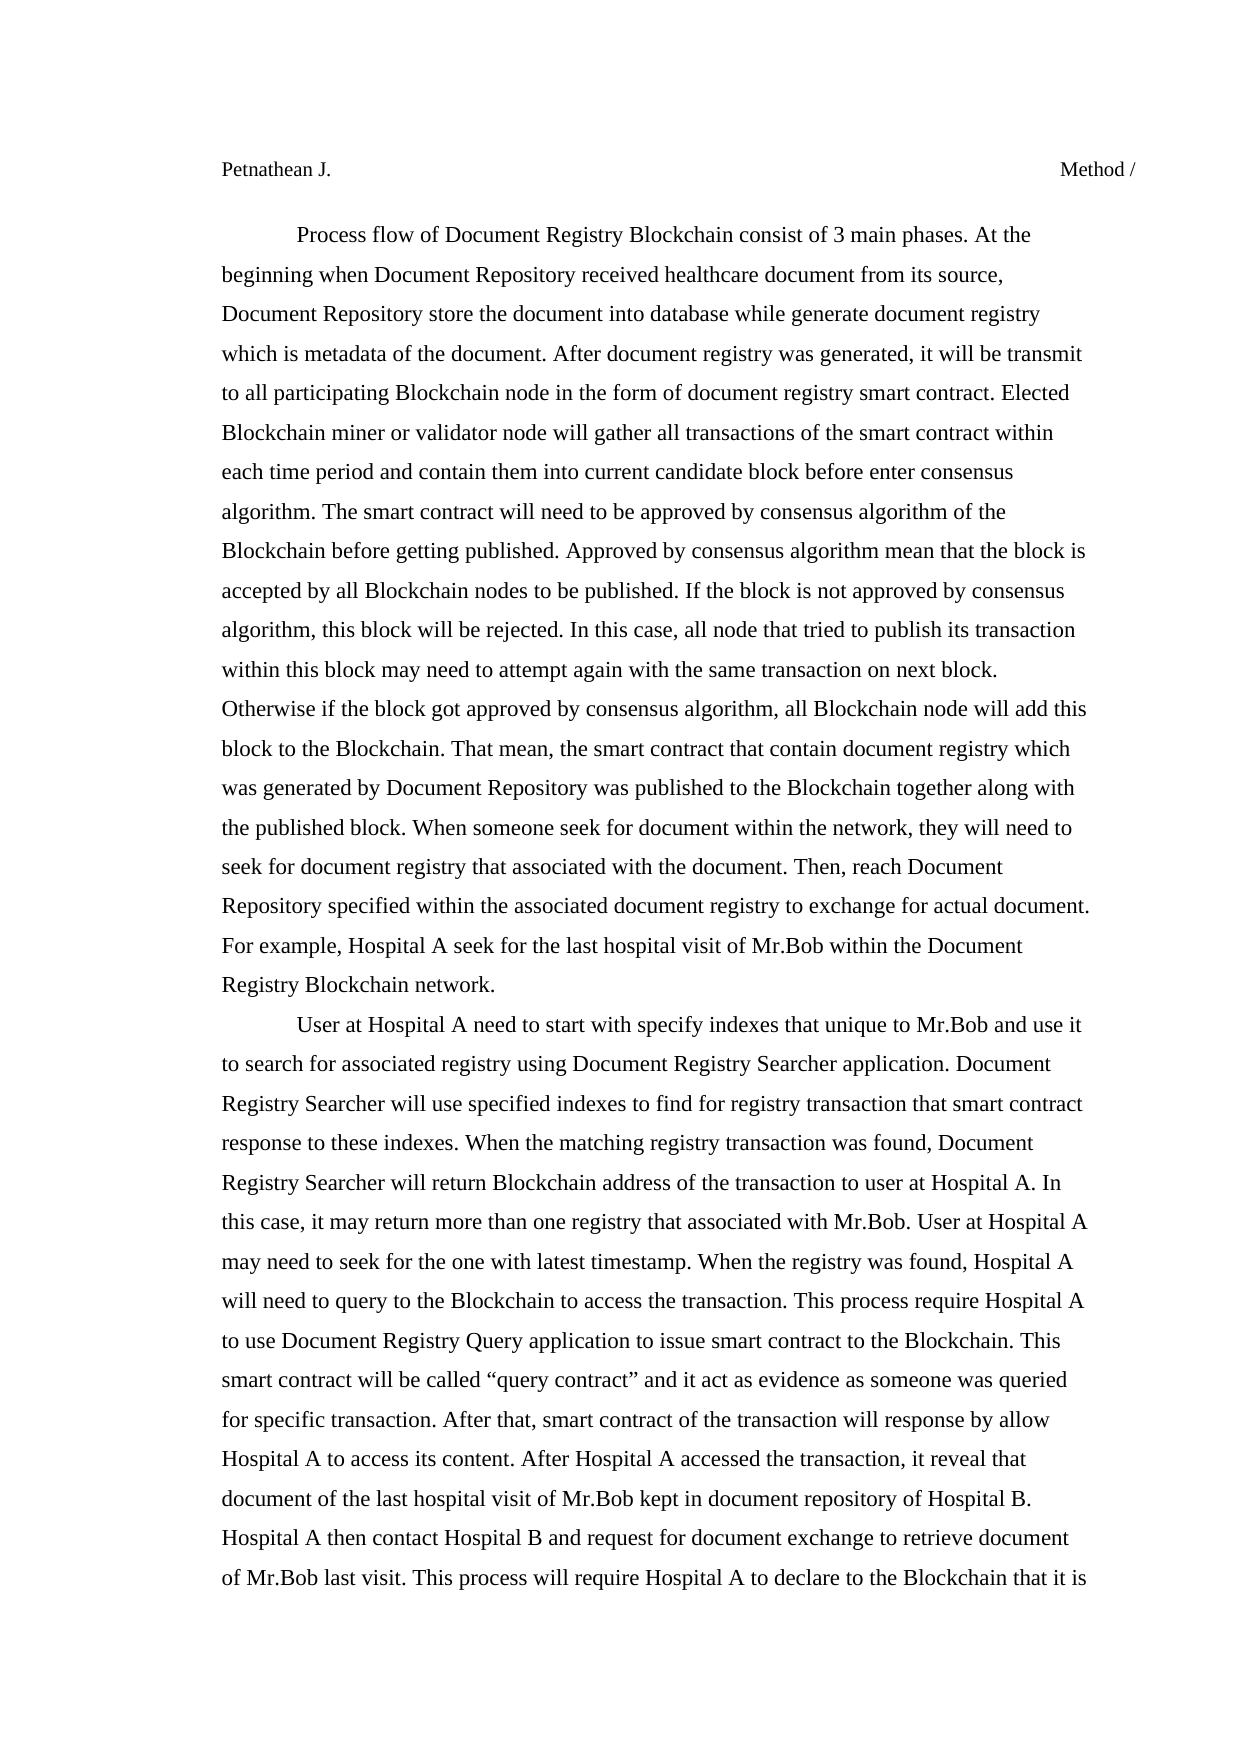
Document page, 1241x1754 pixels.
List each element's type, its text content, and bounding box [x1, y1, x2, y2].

list Process flow of Document Registry Blockchain consist of 3 main phases. At the beginning when Document Repository received healthcare document from its source, Document Repository store the document into database while generate document registry which is metadata of the document. After document registry was generated, it will be transmit to all participating Blockchain node in the form of document registry smart contract. Elected Blockchain miner or validator node will gather all transactions of the smart contract within each time period and contain them into current candidate block before enter consensus algorithm. The smart contract will need to be approved by consensus algorithm of the Blockchain before getting published. Approved by consensus algorithm mean that the block is accepted by all Blockchain nodes to be published. If the block is not approved by consensus algorithm, this block will be rejected. In this case, all node that tried to publish its transaction within this block may need to attempt again with the same transaction on next block. Otherwise if the block got approved by consensus algorithm, all Blockchain node will add this block to the Blockchain. That mean, the smart contract that contain document registry which was generated by Document Repository was published to the Blockchain together along with the published block. When someone seek for document within the network, they will need to seek for document registry that associated with the document. Then, reach Document Repository specified within the associated document registry to exchange for actual document. For example, Hospital A seek for the last hospital visit of Mr.Bob within the Document Registry Blockchain network. [221, 221, 1092, 998]
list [221, 1011, 1092, 1590]
